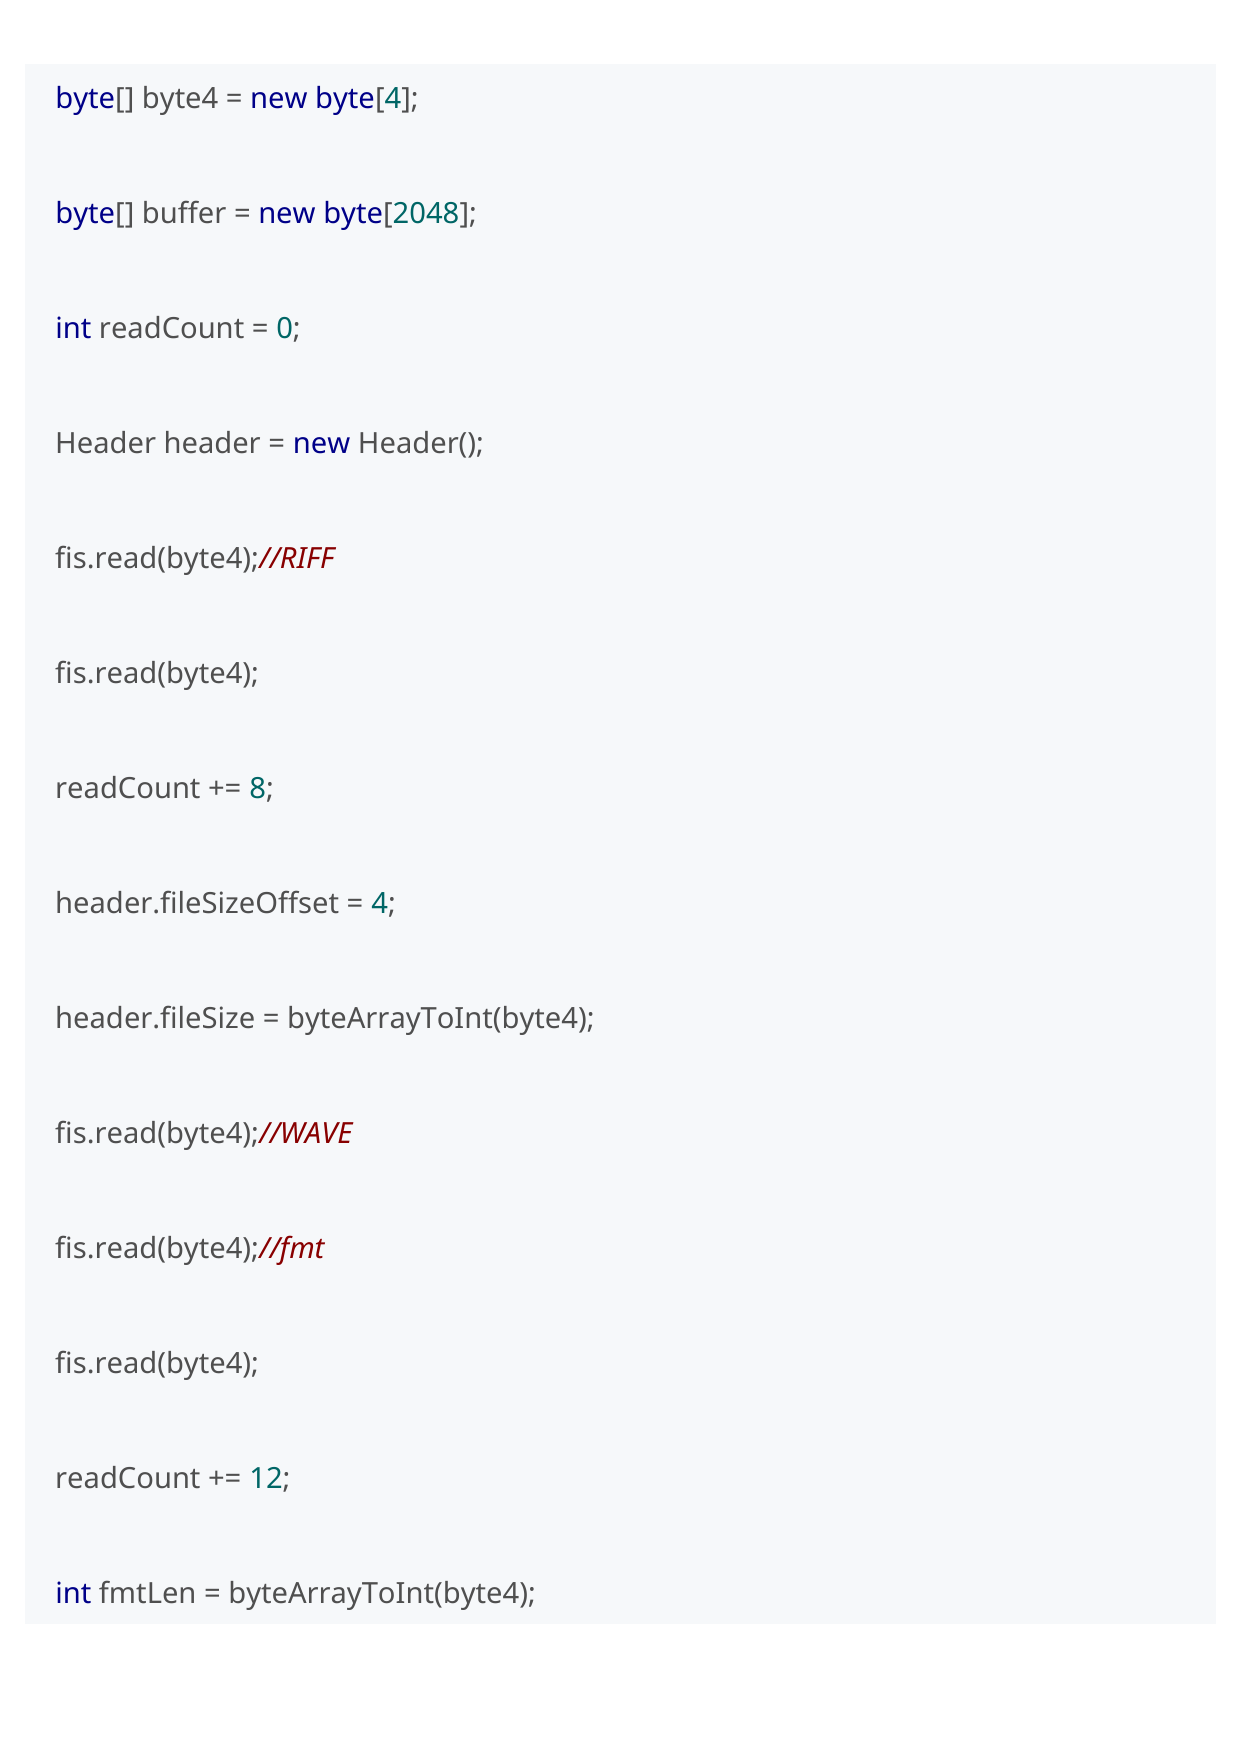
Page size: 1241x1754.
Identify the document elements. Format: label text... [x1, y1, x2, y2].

text int readCount = 0; [25, 294, 1216, 359]
text header.fileSizeOffset = 4; [25, 869, 1216, 934]
text readCount += 8; [25, 754, 1216, 819]
text fis.read(byte4);//WAVE [25, 1099, 1216, 1164]
text int fmtLen = byteArrayToInt(byte4); [25, 1559, 1216, 1624]
text byte[] buffer = new byte[2048]; [25, 179, 1216, 244]
text fis.read(byte4); [25, 1329, 1216, 1394]
text fis.read(byte4);//RIFF [25, 524, 1216, 589]
text fis.read(byte4);//fmt [25, 1214, 1216, 1279]
text Header header = new Header(); [25, 409, 1216, 474]
text header.fileSize = byteArrayToInt(byte4); [25, 984, 1216, 1049]
text fis.read(byte4); [25, 639, 1216, 704]
text readCount += 12; [25, 1444, 1216, 1509]
text byte[] byte4 = new byte[4]; [25, 64, 1216, 129]
